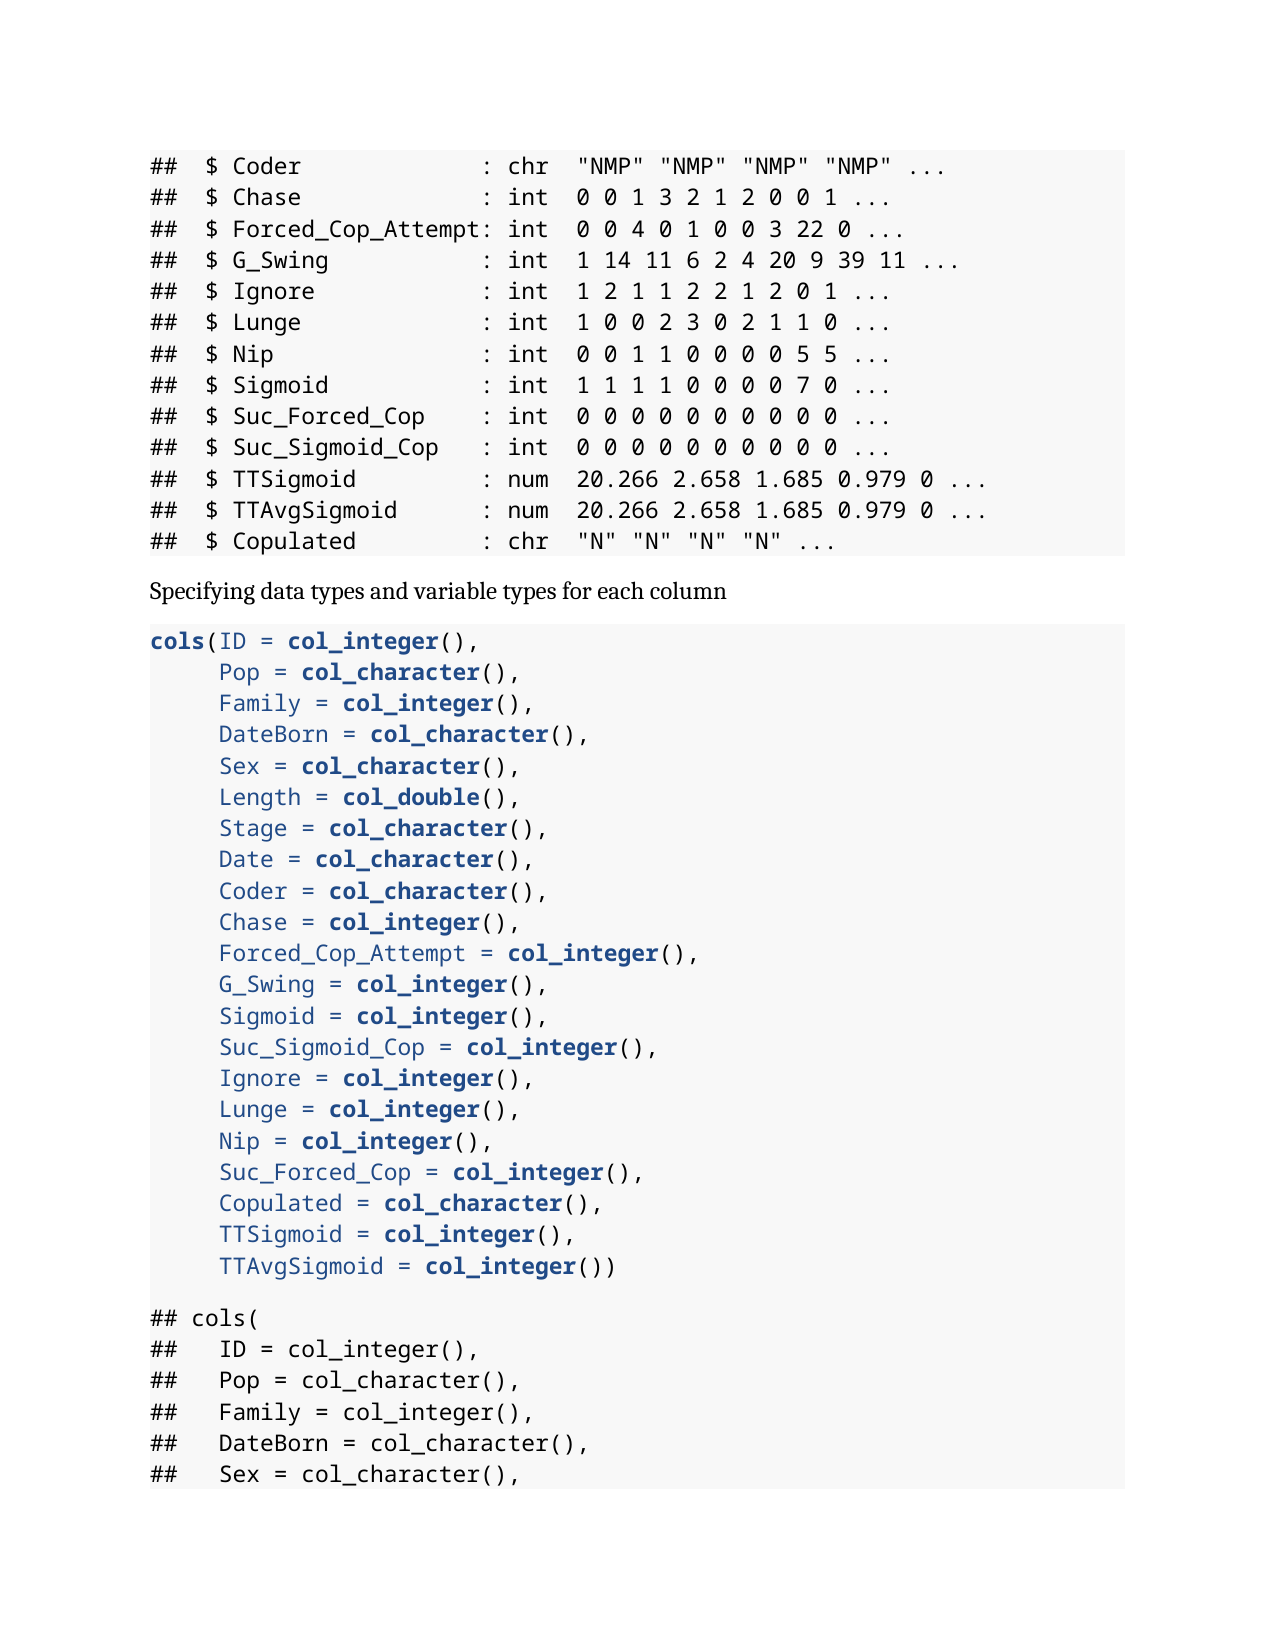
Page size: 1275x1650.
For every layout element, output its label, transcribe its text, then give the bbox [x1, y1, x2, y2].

text Specifying data types and variable types for each column [150, 577, 1125, 606]
text cols(ID = col_integer(), Pop = col_character(), Family = col_integer(), DateBorn = col_character(), Sex = col_character(), Length = col_double(), Stage = col_character(), Date = col_character(), Coder = col_character(), Chase = col_integer(), Forced_Cop_Attempt = col_integer(), G_Swing = col_integer(), Sigmoid = col_integer(), Suc_Sigmoid_Cop = col_integer(), Ignore = col_integer(), Lunge = col_integer(), Nip = col_integer(), Suc_Forced_Cop = col_integer(), Copulated = col_character(), TTSigmoid = col_integer(), TTAvgSigmoid = col_integer()) [150, 624, 1125, 1281]
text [150, 1302, 1125, 1489]
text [150, 150, 1125, 556]
